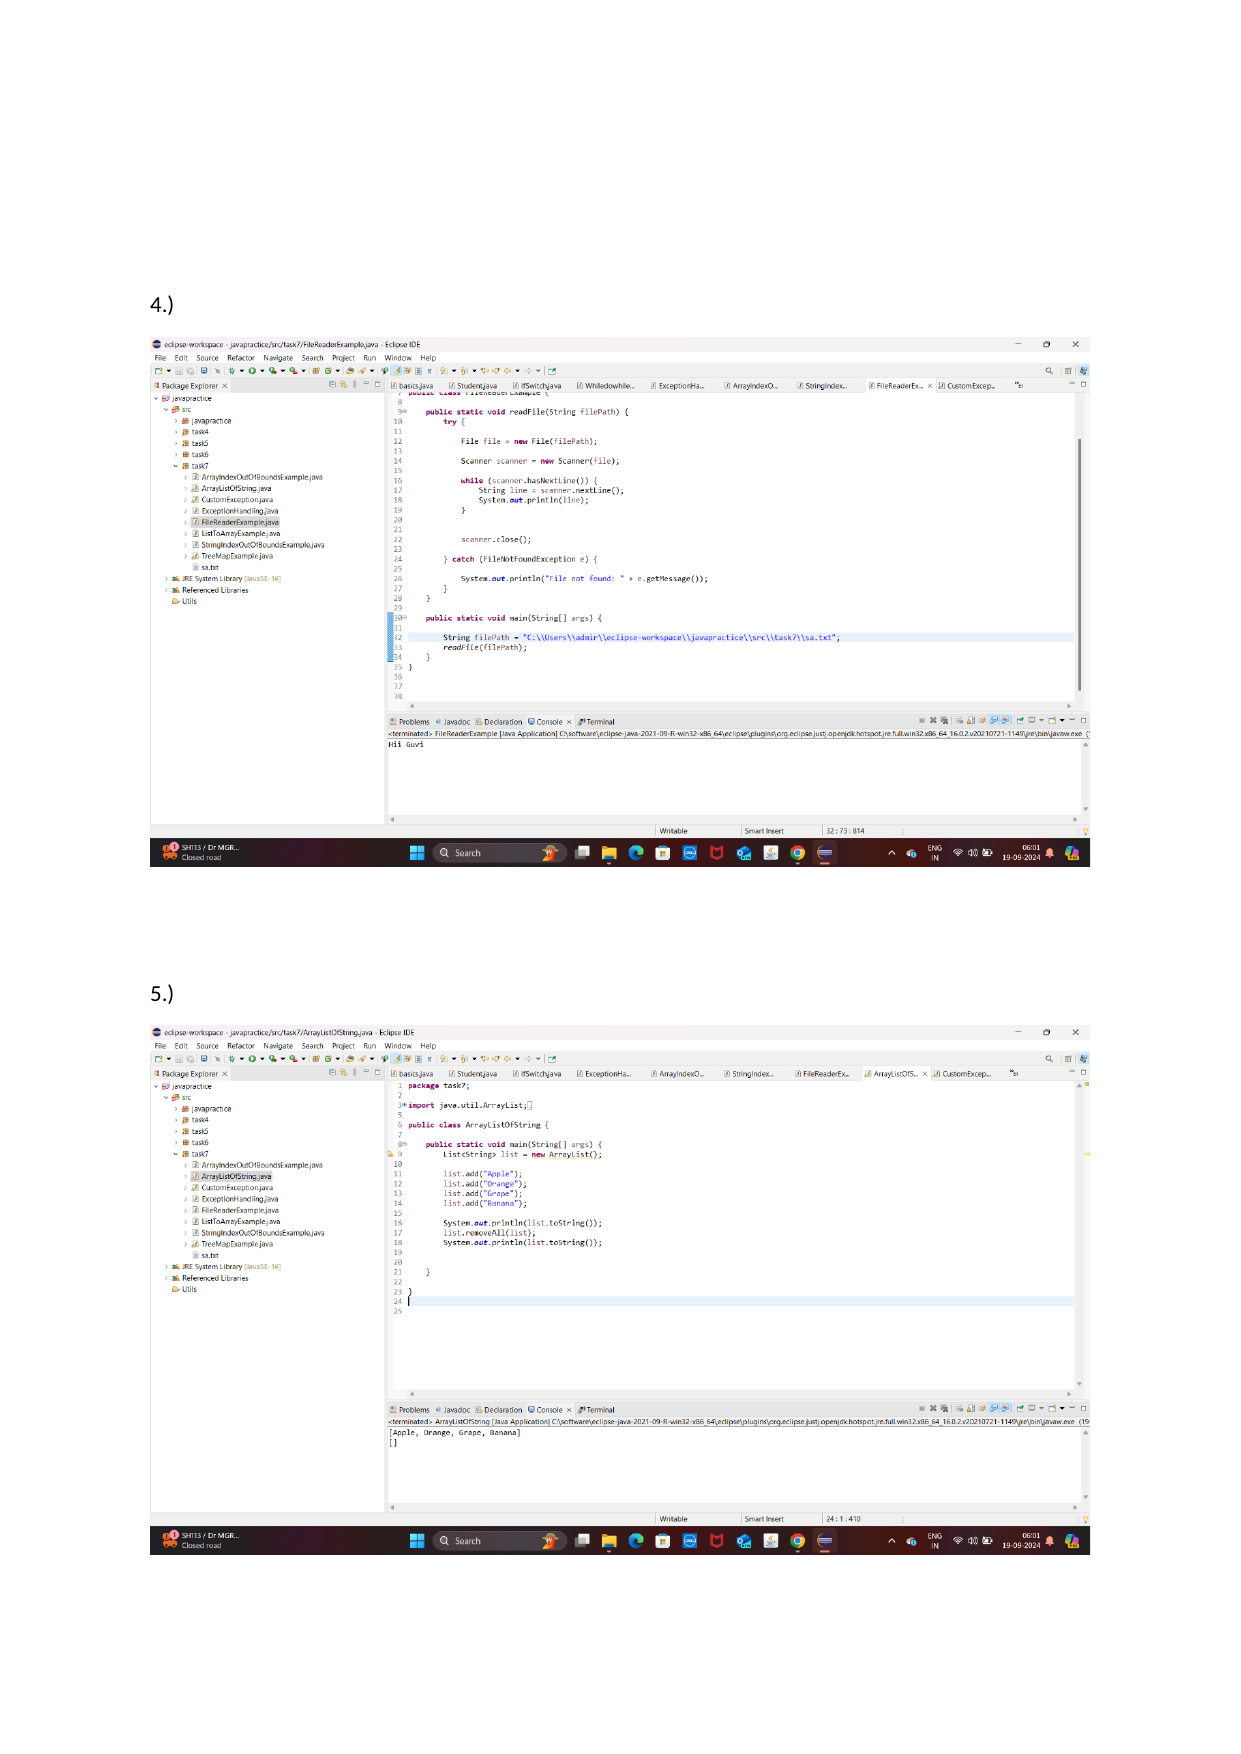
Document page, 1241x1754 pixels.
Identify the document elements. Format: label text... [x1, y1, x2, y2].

text 4.) [150, 291, 1090, 319]
picture [150, 337, 1091, 867]
text 5.) [150, 979, 1090, 1007]
picture [150, 1025, 1091, 1555]
